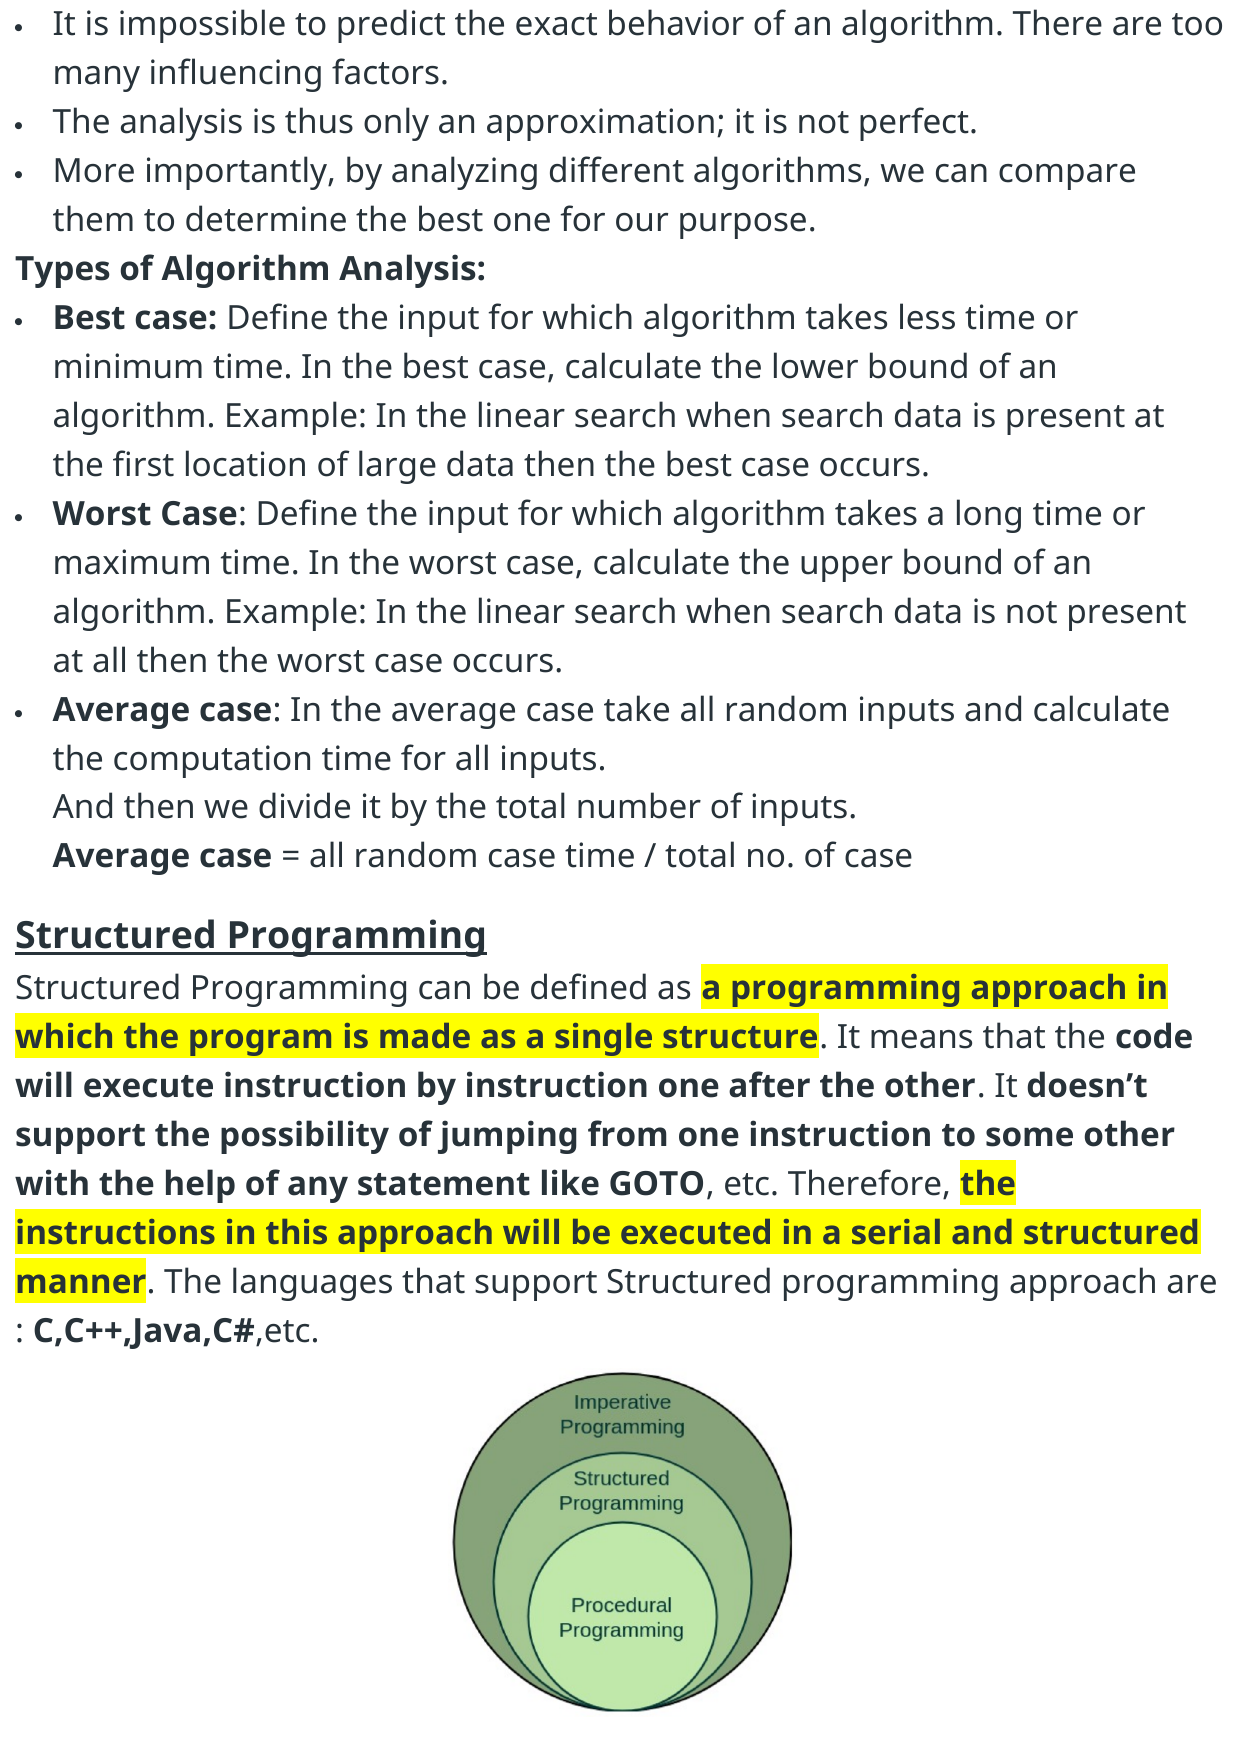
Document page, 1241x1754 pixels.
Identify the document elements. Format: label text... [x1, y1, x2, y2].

list Worst Case: Define the input for which algorithm takes a long time or maximum time. In the worst case, calculate the upper bound of an algorithm. Example: In the linear search when search data is not present at all then the worst case occurs. [15, 489, 1225, 682]
list It is impossible to predict the exact behavior of an algorithm. There are too many influencing factors. [15, 0, 1225, 94]
list Average case: In the average case take all random inputs and calculate the computation time for all inputs. And then we divide it by the total number of inputs. [15, 685, 1225, 829]
text Average case = all random case time / total no. of case [15, 832, 1225, 878]
text Structured Programming [15, 909, 1225, 960]
text Types of Algorithm Analysis: [15, 245, 1225, 290]
list The analysis is thus only an approximation; it is not perfect. [15, 98, 1225, 143]
list More importantly, by analyzing different algorithms, we can compare them to determine the best one for our purpose. [15, 147, 1225, 241]
list Best case: Define the input for which algorithm takes less time or minimum time. In the best case, calculate the lower bound of an algorithm. Example: In the linear search when search data is present at the first location of large data then the best case occurs. [15, 294, 1225, 486]
picture [437, 1355, 803, 1717]
